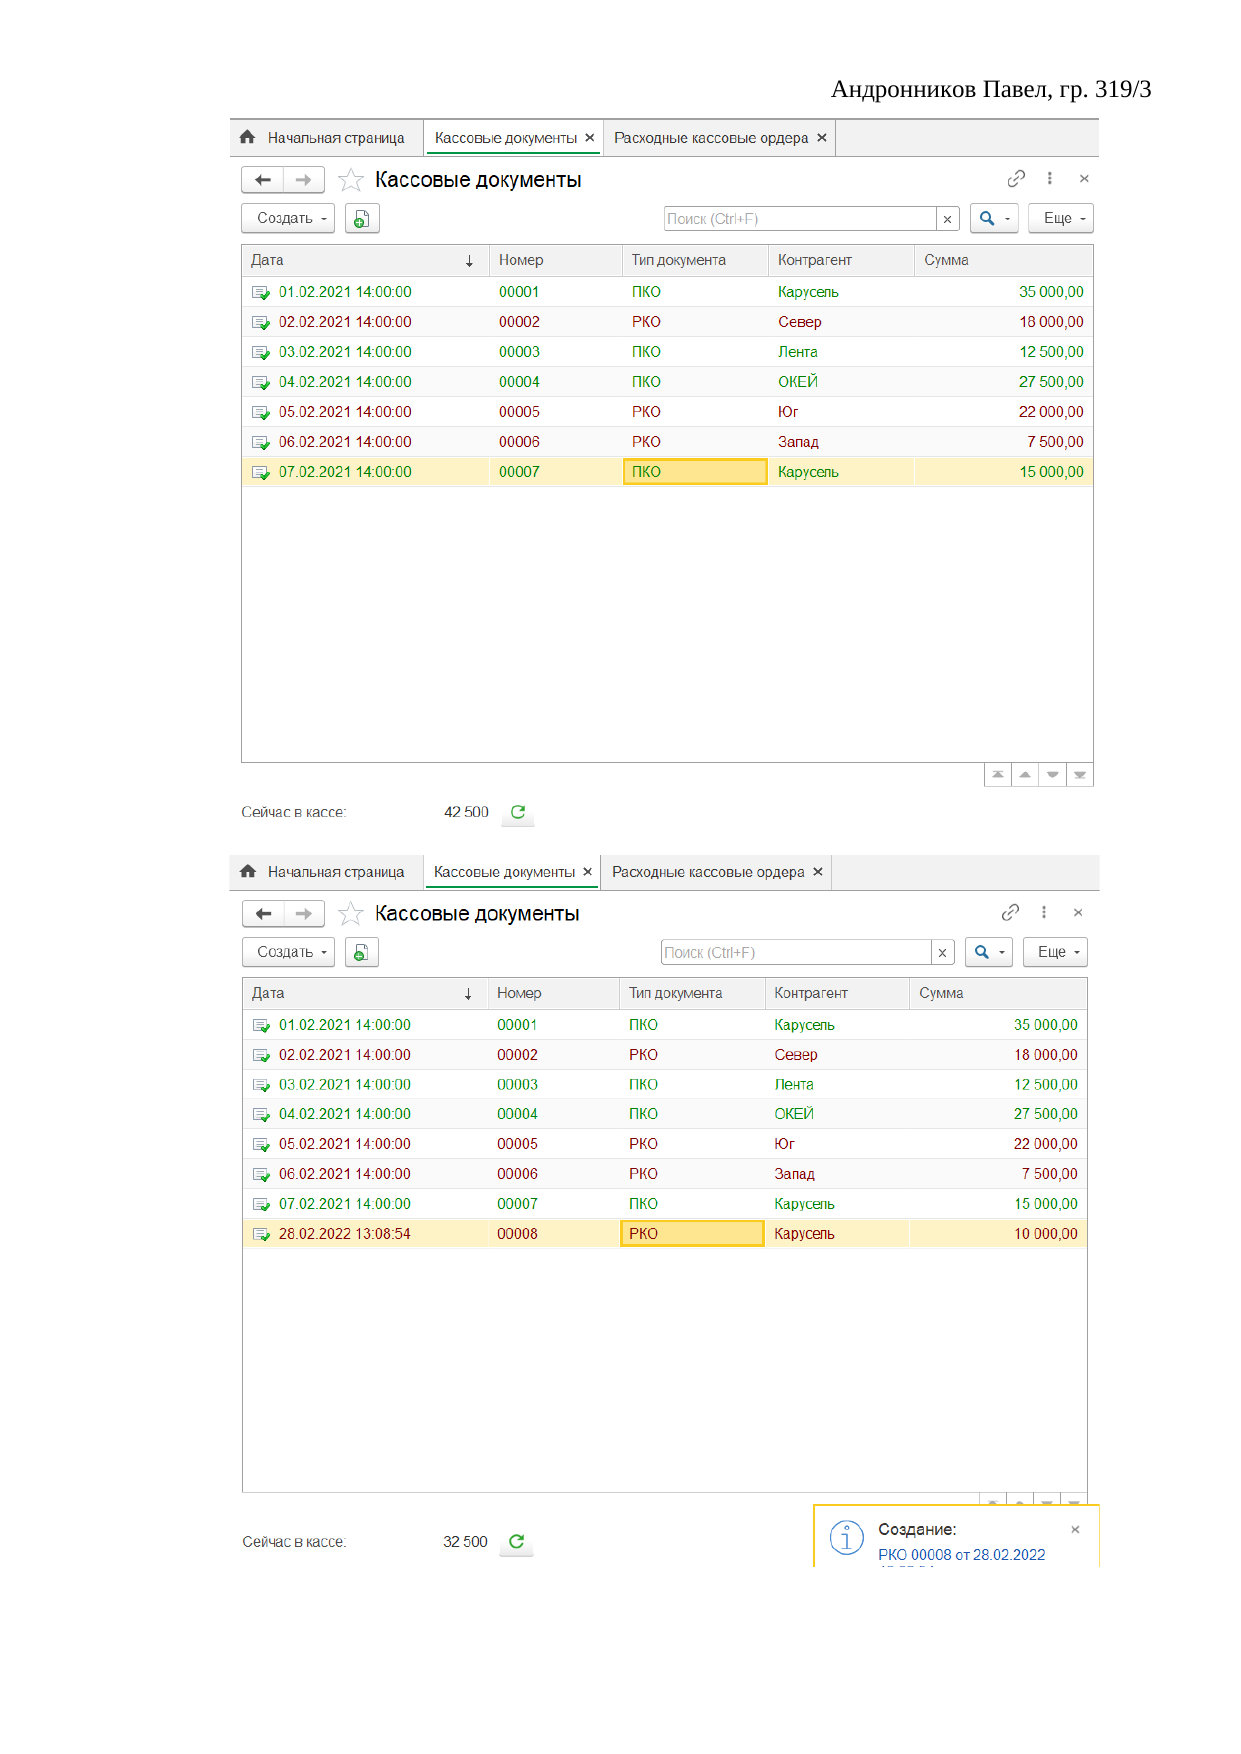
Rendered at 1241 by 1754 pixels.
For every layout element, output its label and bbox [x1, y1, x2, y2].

picture [229, 855, 1100, 1567]
picture [230, 118, 1099, 837]
